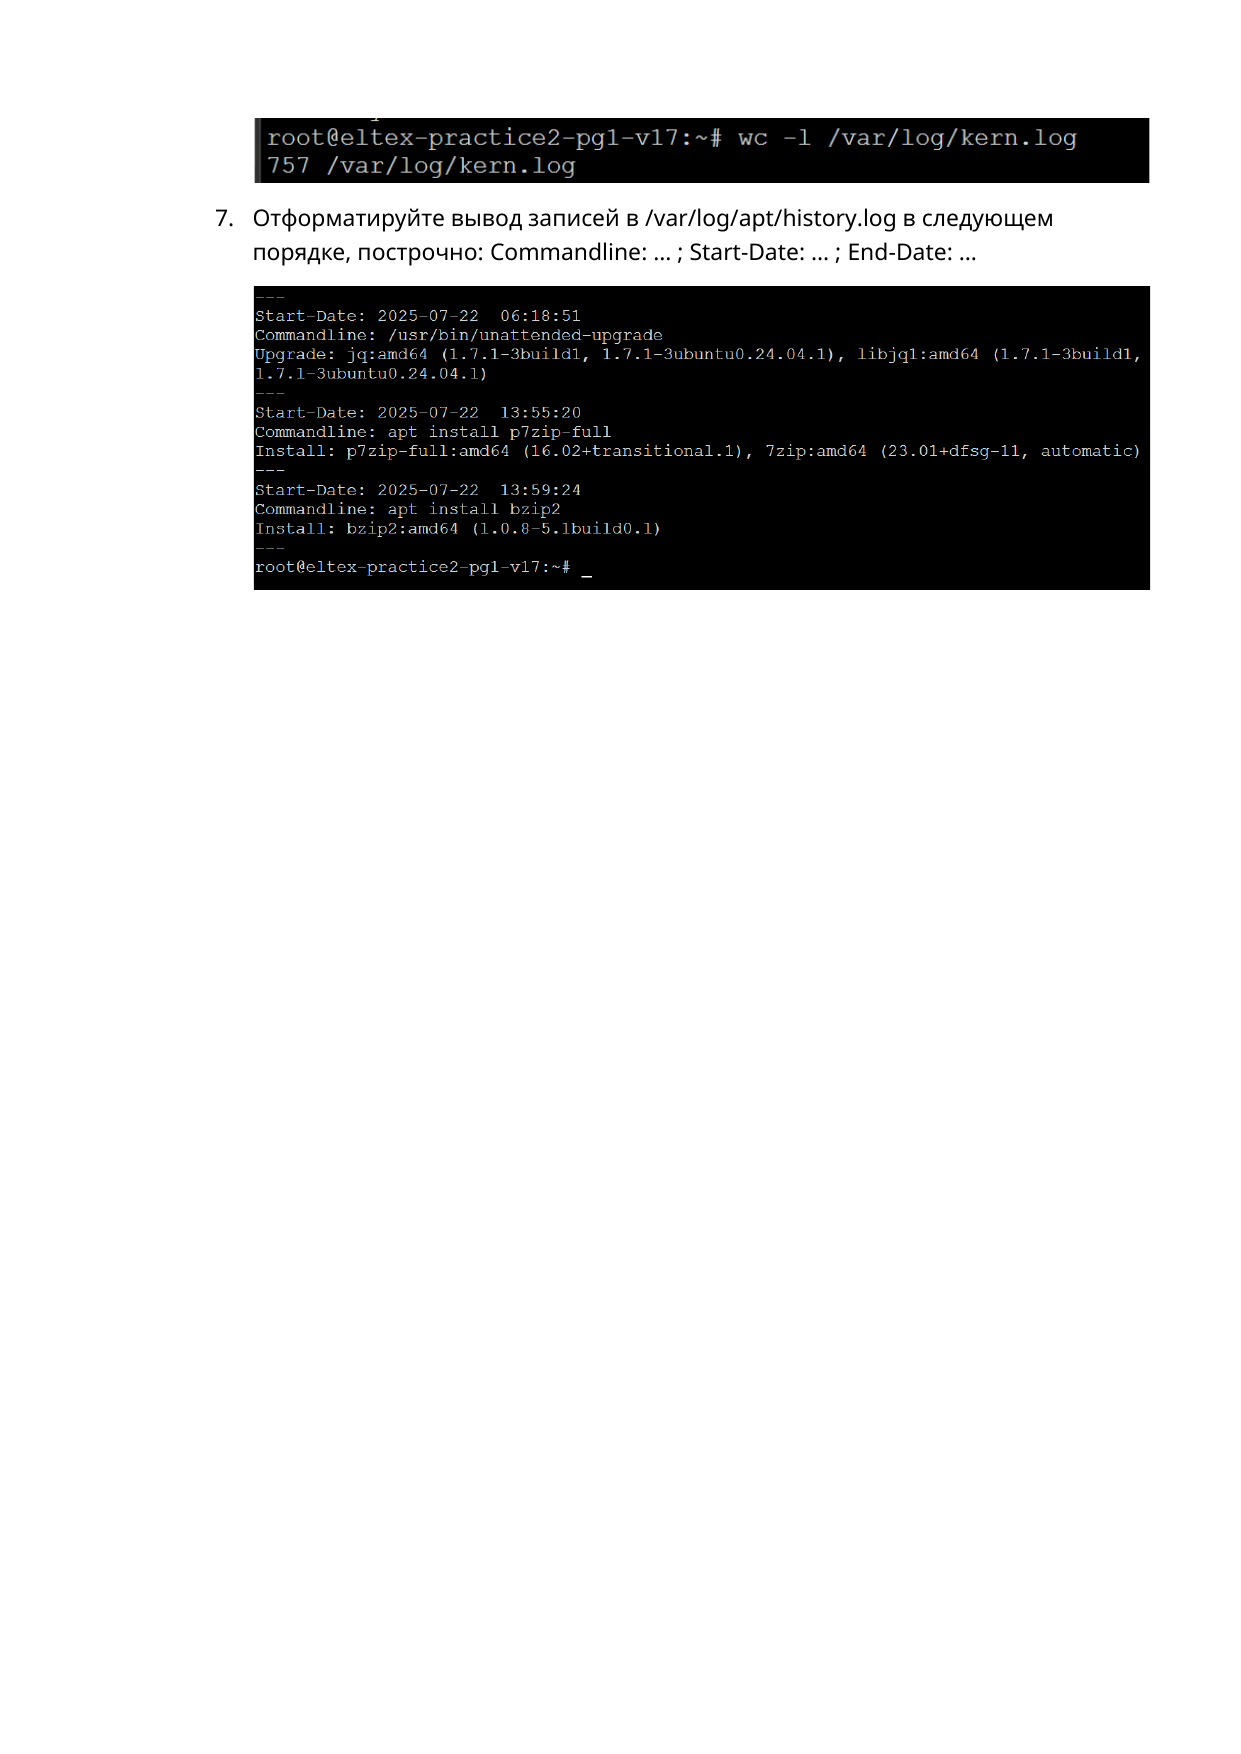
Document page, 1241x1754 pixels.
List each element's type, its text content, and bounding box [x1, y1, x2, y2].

picture [253, 286, 1150, 590]
list Отформатируйте вывод записей в /var/log/apt/history.log в следующем порядке, построчно: Commandline: … ; Start-Date: … ; End-Date: … [215, 202, 1152, 267]
picture [254, 118, 1150, 183]
